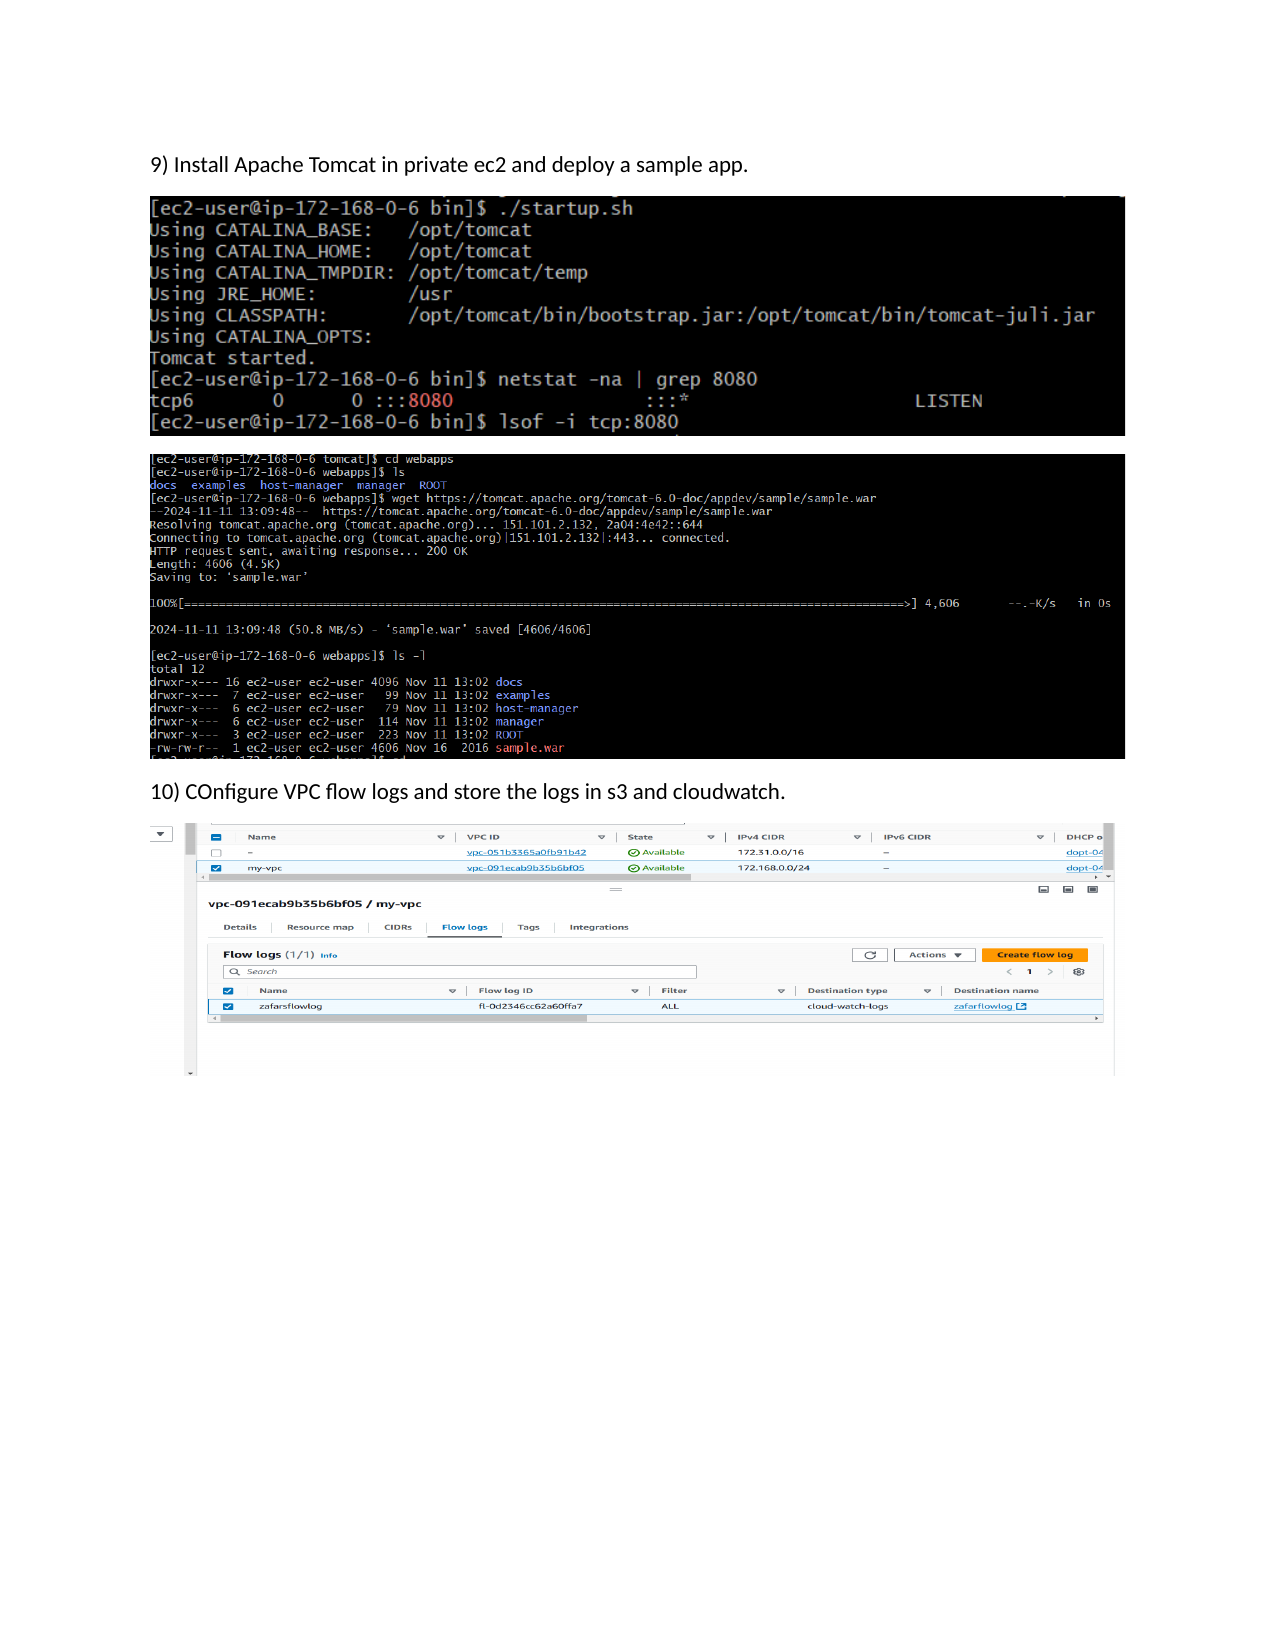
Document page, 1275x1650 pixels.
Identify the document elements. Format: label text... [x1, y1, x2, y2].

picture [150, 196, 1125, 436]
text 9) Install Apache Tomcat in private ec2 and deploy a sample app. [150, 150, 1125, 178]
picture [150, 823, 1125, 1076]
text 10) COnfigure VPC flow logs and store the logs in s3 and cloudwatch. [150, 777, 1125, 805]
picture [150, 454, 1125, 759]
